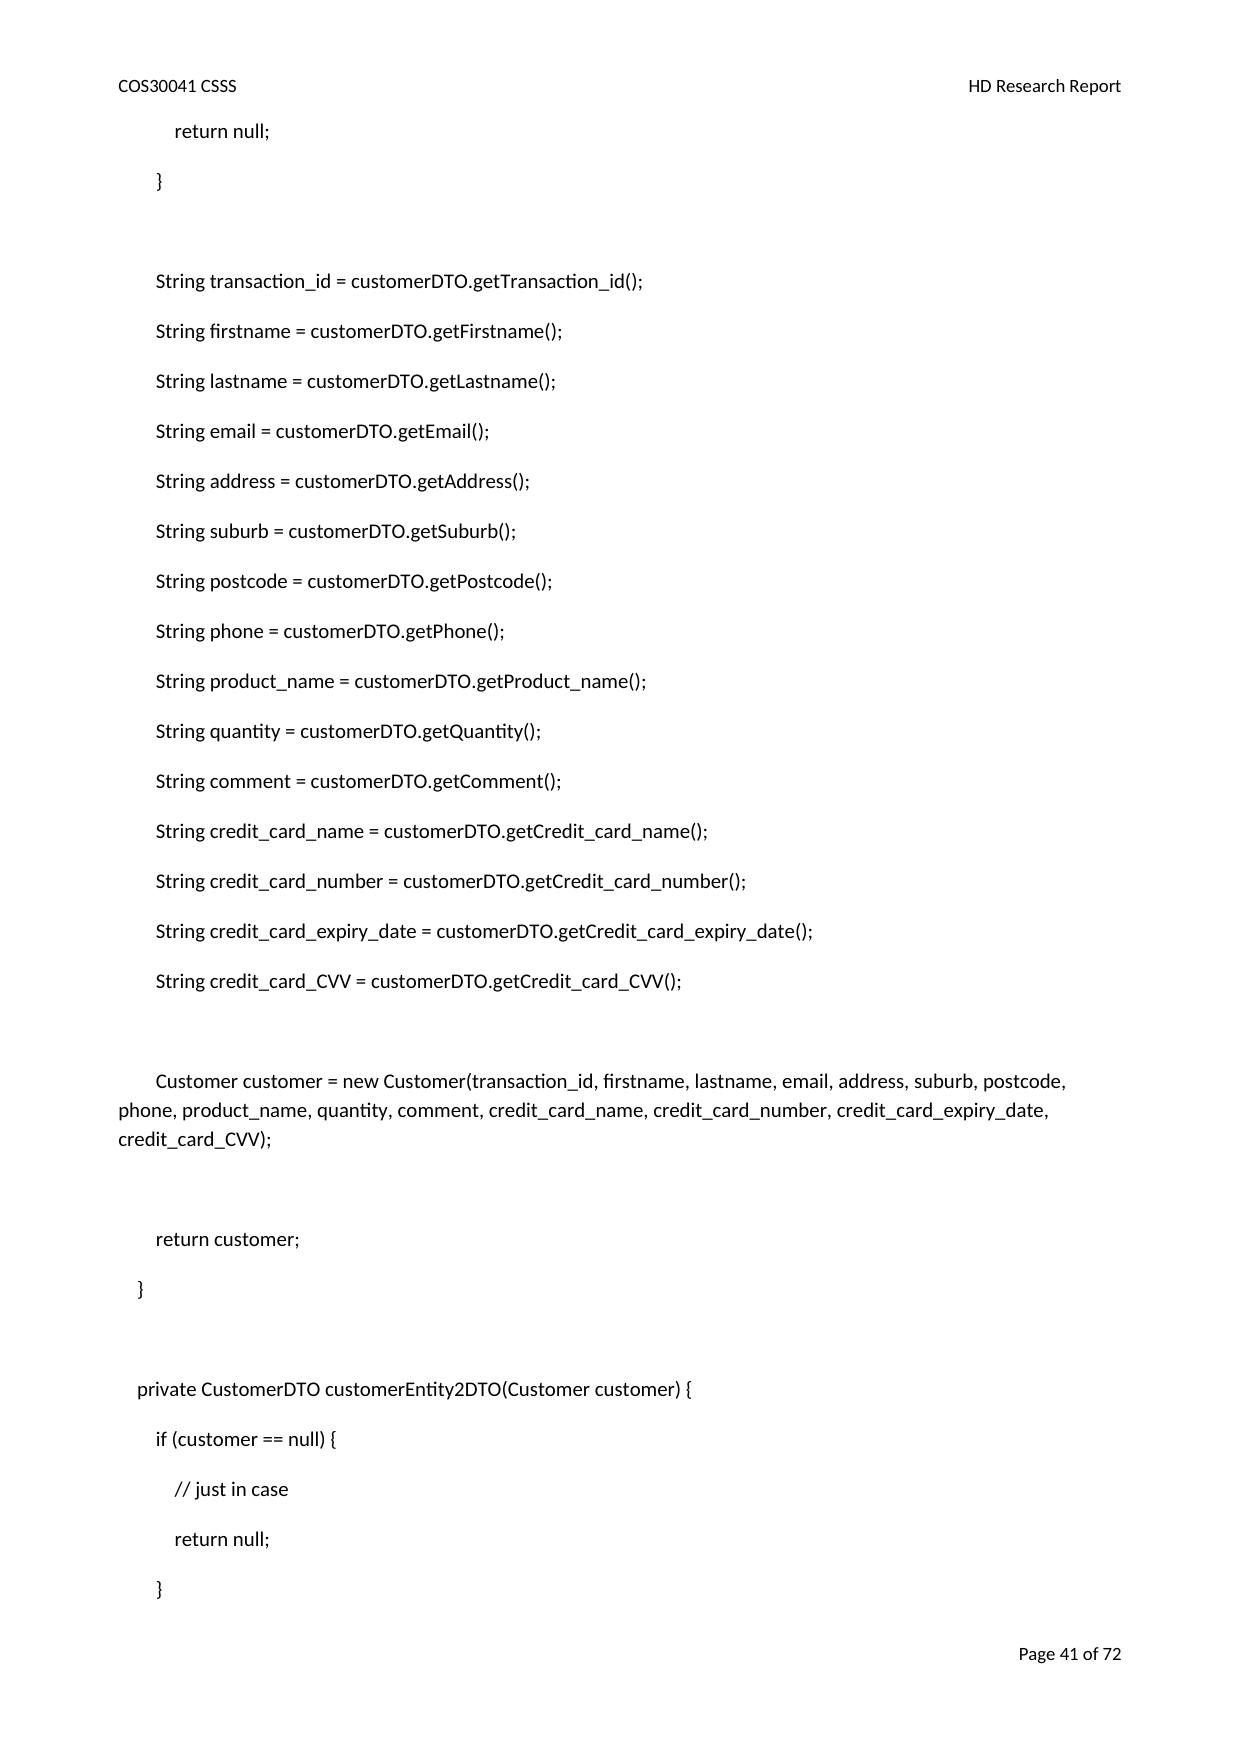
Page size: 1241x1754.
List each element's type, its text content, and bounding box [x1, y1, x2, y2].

text String comment = customerDTO.getComment(); [118, 768, 1122, 793]
text return null; [118, 118, 1122, 143]
text if (customer == null) { [118, 1426, 1122, 1452]
text String quantity = customerDTO.getQuantity(); [118, 718, 1122, 743]
text String transaction_id = customerDTO.getTransaction_id(); [118, 268, 1122, 293]
text String suburb = customerDTO.getSuburb(); [118, 518, 1122, 543]
text String credit_card_expiry_date = customerDTO.getCredit_card_expiry_date(); [118, 918, 1122, 943]
text String postcode = customerDTO.getPostcode(); [118, 568, 1122, 593]
text String credit_card_CVV = customerDTO.getCredit_card_CVV(); [118, 968, 1122, 993]
text String phone = customerDTO.getPhone(); [118, 618, 1122, 643]
text String firstname = customerDTO.getFirstname(); [118, 318, 1122, 343]
text String lastname = customerDTO.getLastname(); [118, 368, 1122, 393]
text } [118, 168, 1122, 193]
text } [118, 1576, 1122, 1602]
text return customer; [118, 1226, 1122, 1252]
text String email = customerDTO.getEmail(); [118, 418, 1122, 443]
text String credit_card_number = customerDTO.getCredit_card_number(); [118, 868, 1122, 893]
text } [118, 1276, 1122, 1302]
text // just in case [118, 1476, 1122, 1502]
text return null; [118, 1526, 1122, 1552]
text String address = customerDTO.getAddress(); [118, 468, 1122, 493]
text String credit_card_name = customerDTO.getCredit_card_name(); [118, 818, 1122, 843]
text String product_name = customerDTO.getProduct_name(); [118, 668, 1122, 693]
text Customer customer = new Customer(transaction_id, firstname, lastname, email, address, suburb, postcode, phone, product_name, quantity, comment, credit_card_name, credit_card_number, credit_card_expiry_date, credit_card_CVV); [118, 1068, 1122, 1152]
text private CustomerDTO customerEntity2DTO(Customer customer) { [118, 1376, 1122, 1402]
